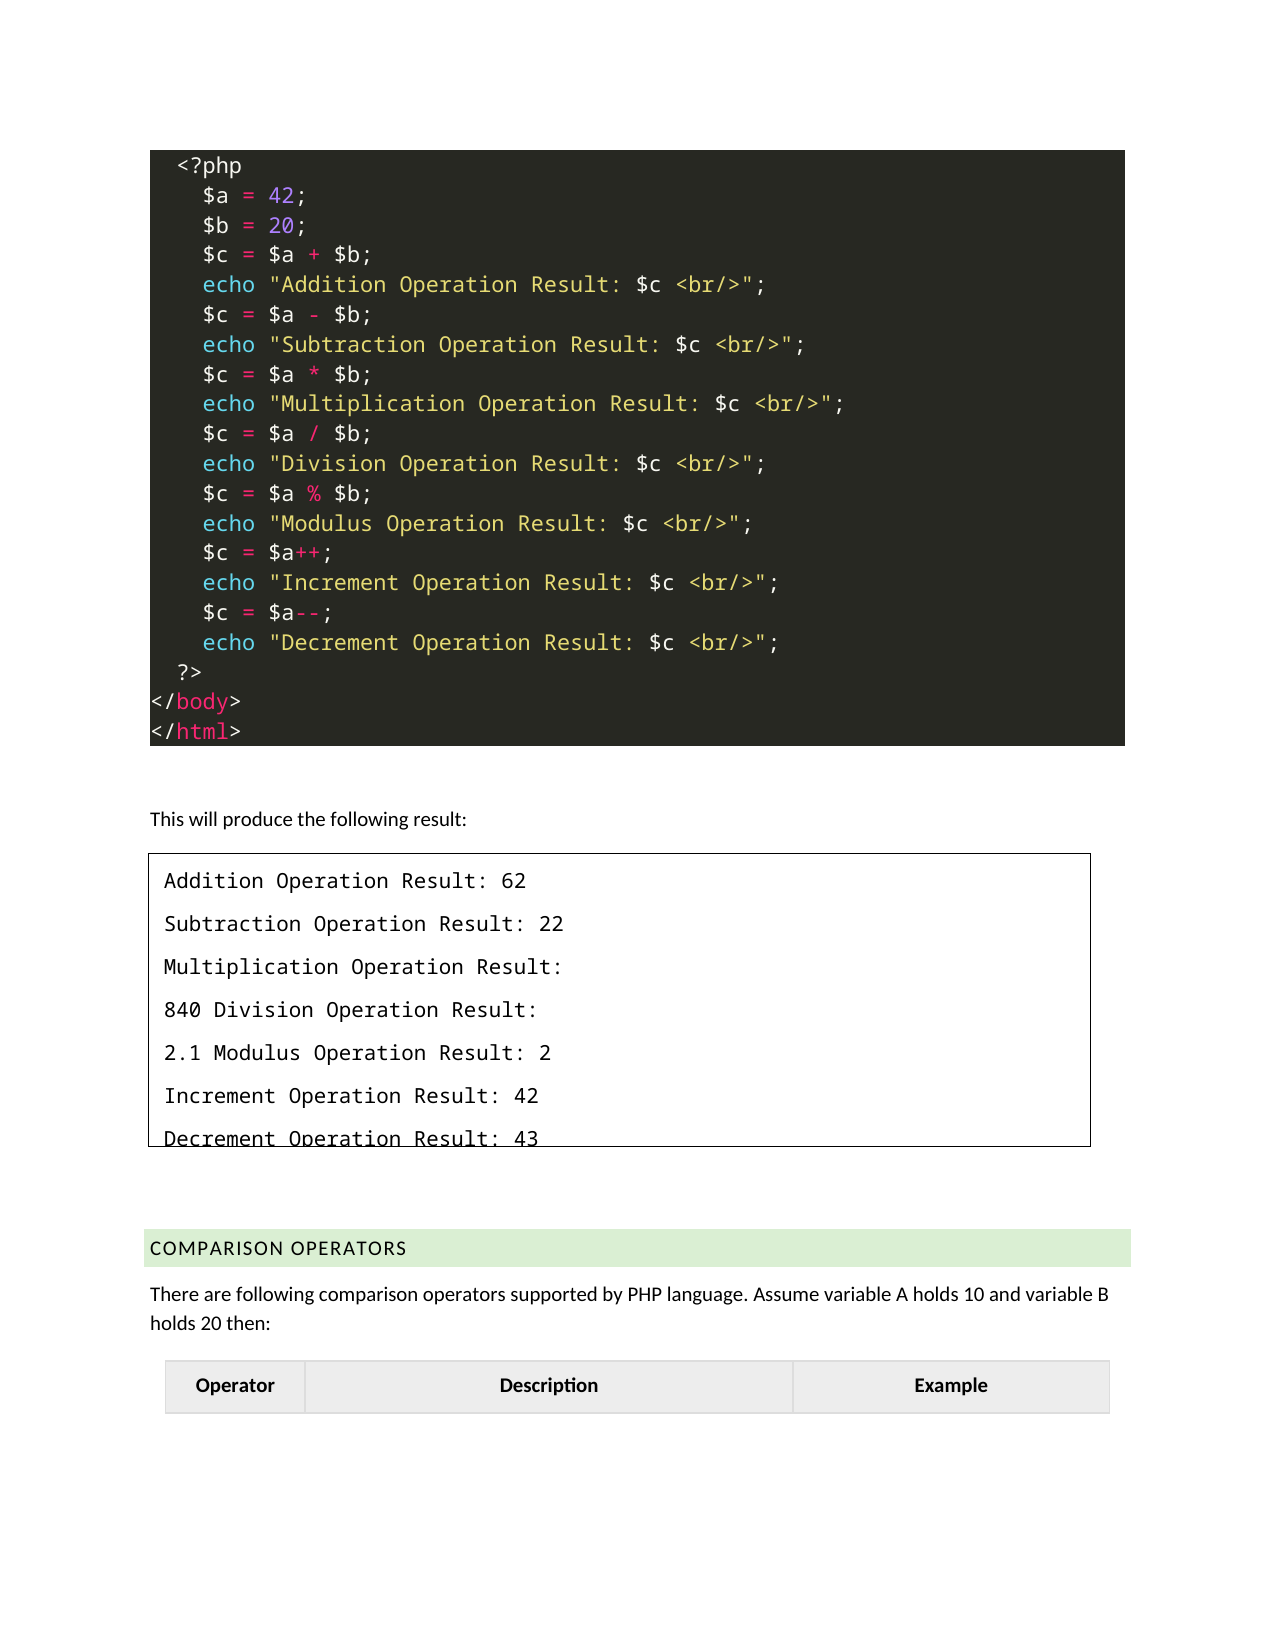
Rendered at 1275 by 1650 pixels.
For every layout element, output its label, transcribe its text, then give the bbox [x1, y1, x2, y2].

text echo "Modulus Operation Result: $c <br/>"; [150, 507, 1125, 537]
table_header Operator [166, 1362, 304, 1412]
text <?php [150, 150, 1125, 180]
text There are following comparison operators supported by PHP language. Assume variable A holds 10 and variable B holds 20 then: [150, 1281, 1125, 1336]
text echo "Decrement Operation Result: $c <br/>"; [150, 627, 1125, 656]
text $c = $a - $b; [150, 299, 1125, 329]
table_header Example [794, 1362, 1109, 1412]
text $a = 42; [150, 180, 1125, 209]
text $c = $a++; [150, 537, 1125, 567]
text $c = $a + $b; [150, 239, 1125, 269]
text echo "Division Operation Result: $c <br/>"; [150, 448, 1125, 478]
text echo "Increment Operation Result: $c <br/>"; [150, 567, 1125, 597]
text $b = 20; [150, 209, 1125, 239]
text ?> [150, 656, 1125, 686]
text echo "Multiplication Operation Result: $c <br/>"; [150, 388, 1125, 418]
text echo "Addition Operation Result: $c <br/>"; [150, 269, 1125, 299]
text $c = $a / $b; [150, 418, 1125, 448]
text $c = $a * $b; [150, 358, 1125, 388]
text $c = $a % $b; [150, 478, 1125, 507]
text This will produce the following result: [150, 806, 1125, 832]
text </body> [150, 686, 1125, 716]
text </html> [150, 716, 1125, 746]
table_header Description [306, 1362, 792, 1412]
text echo "Subtraction Operation Result: $c <br/>"; [150, 329, 1125, 358]
subtitle Comparison Operators [150, 1235, 1125, 1261]
text $c = $a--; [150, 597, 1125, 627]
